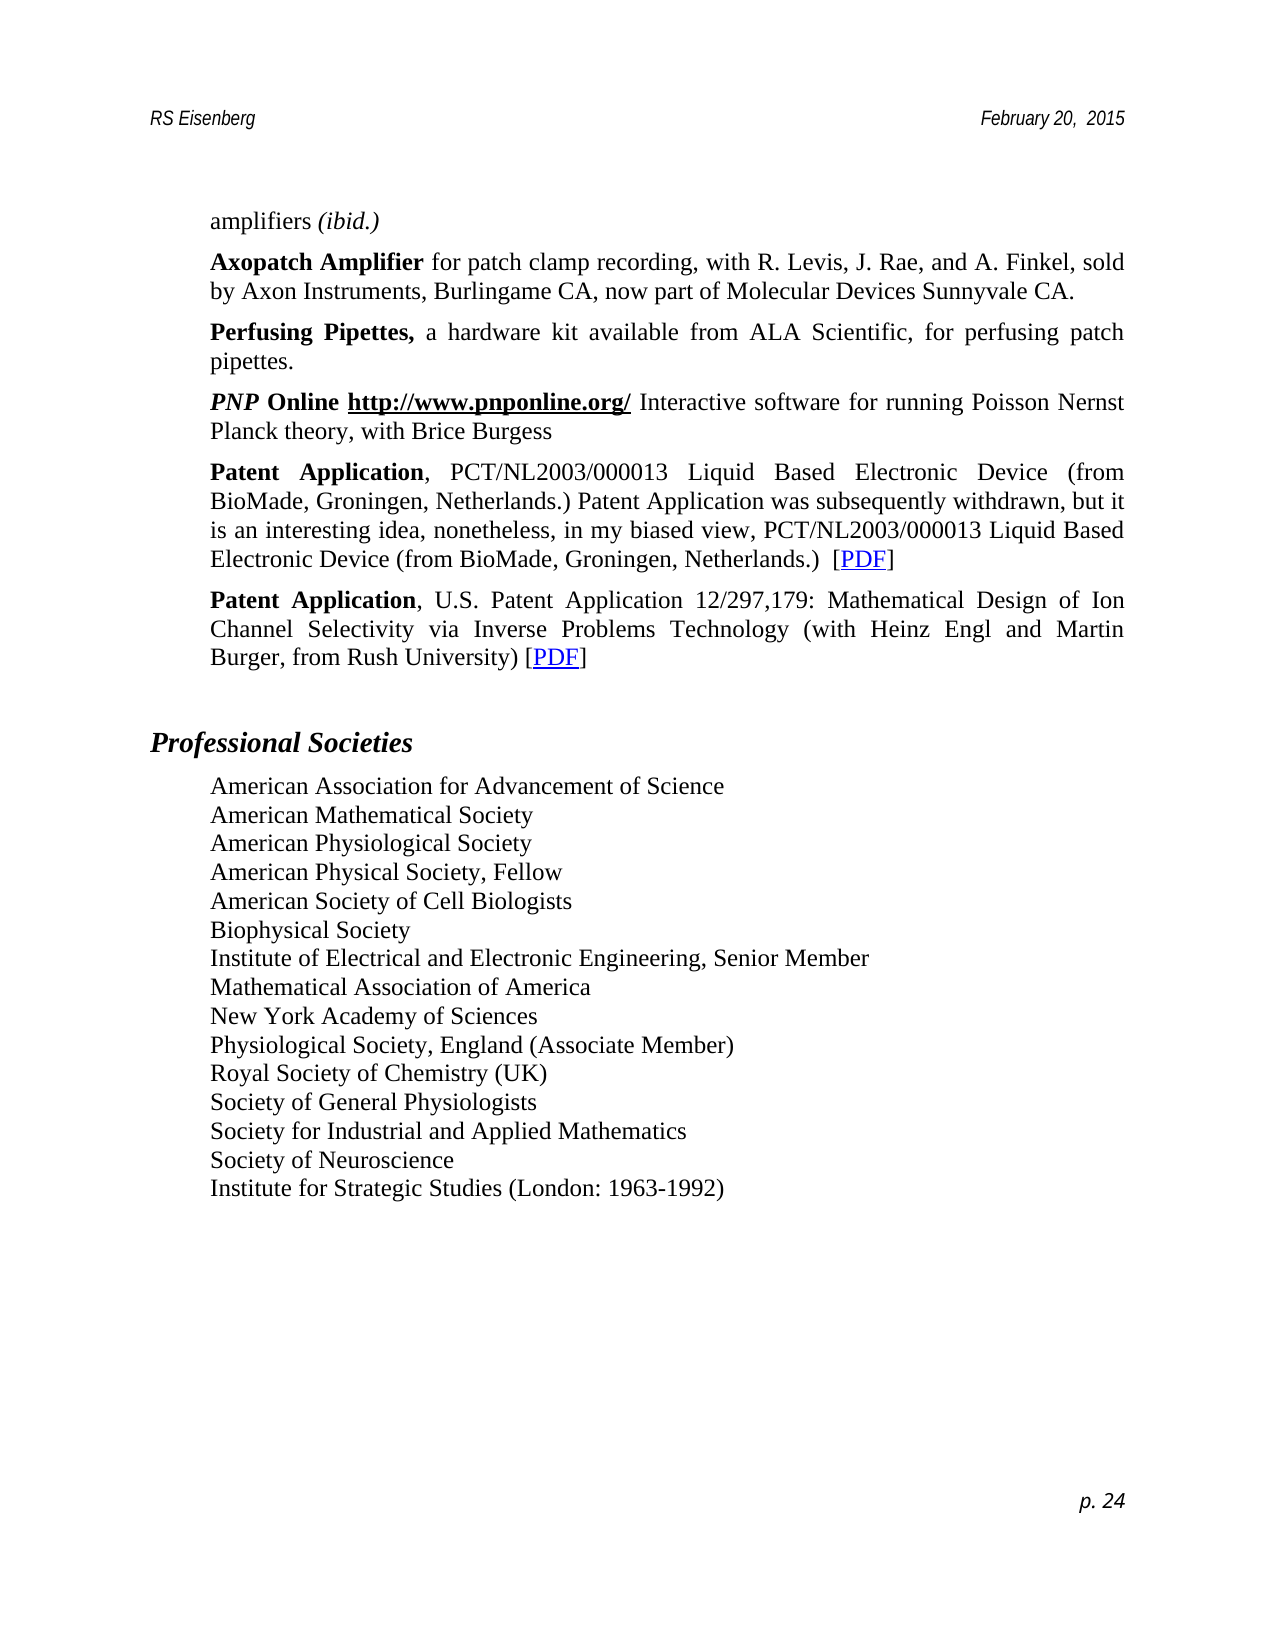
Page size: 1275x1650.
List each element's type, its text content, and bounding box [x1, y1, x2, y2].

text Physiological Society, England (Associate Member) [210, 1030, 1125, 1058]
text Perfusing Pipettes, a hardware kit available from ALA Scientific, for perfusing patch pipettes. [210, 317, 1125, 375]
text American Physiological Society [210, 828, 1125, 857]
text Society for Industrial and Applied Mathematics [210, 1116, 1125, 1145]
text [210, 206, 1125, 235]
text Patent Application, U.S. Patent Application 12/297,179: Mathematical Design of Ion Channel Selectivity via Inverse Problems Technology (with Heinz Engl and Martin Burger, from Rush University) [PDF] [210, 585, 1125, 671]
text Professional Societies [150, 725, 1125, 758]
text Institute for Strategic Studies (London: 1963-1992) [210, 1173, 1125, 1202]
text Institute of Electrical and Electronic Engineering, Senior Member [210, 943, 1125, 972]
text Mathematical Association of America [210, 972, 1125, 1001]
text Patent Application, PCT/NL2003/000013 Liquid Based Electronic Device (from BioMade, Groningen, Netherlands.) Patent Application was subsequently withdrawn, but it is an interesting idea, nonetheless, in my biased view, PCT/NL2003/000013 Liquid Based Electronic Device (from BioMade, Groningen, Netherlands.) [PDF] [210, 457, 1125, 572]
text American Association for Advancement of Science [210, 771, 1125, 800]
text Axopatch Amplifier for patch clamp recording, with R. Levis, J. Rae, and A. Finkel, sold by Axon Instruments, Burlingame CA, now part of Molecular Devices Sunnyvale CA. [210, 247, 1125, 305]
text Biophysical Society [210, 915, 1125, 943]
text New York Academy of Sciences [210, 1001, 1125, 1030]
text American Physical Society, Fellow [210, 857, 1125, 886]
text Royal Society of Chemistry (UK) [210, 1058, 1125, 1087]
text American Society of Cell Biologists [210, 886, 1125, 915]
text Society of Neuroscience [210, 1145, 1125, 1173]
text American Mathematical Society [210, 800, 1125, 828]
text Society of General Physiologists [210, 1087, 1125, 1116]
text PNP Online http://www.pnponline.org/ Interactive software for running Poisson Nernst Planck theory, with Brice Burgess [210, 387, 1125, 445]
